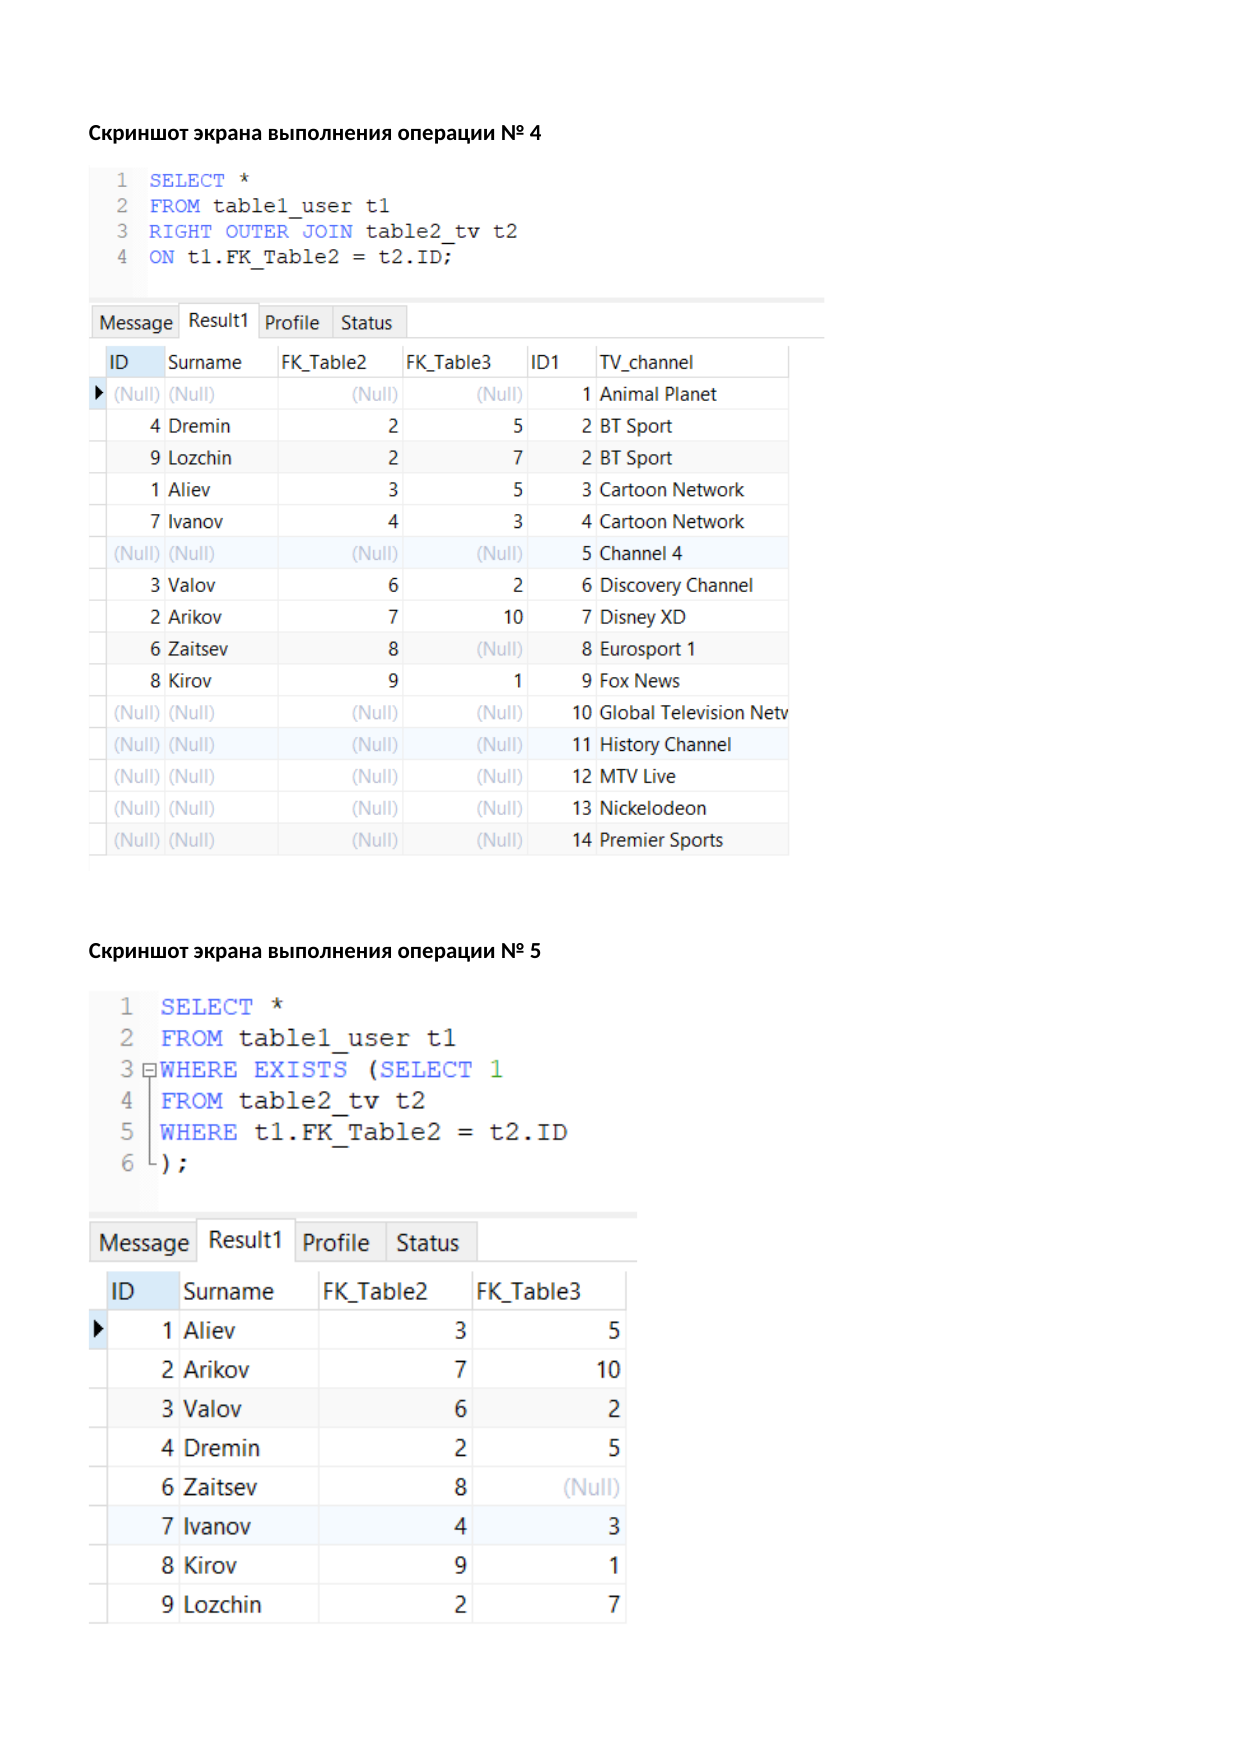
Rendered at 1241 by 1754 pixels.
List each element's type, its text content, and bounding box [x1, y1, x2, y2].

picture [88, 982, 638, 1635]
picture [88, 165, 825, 871]
text Скриншот экрана выполнения операции № 5 [89, 936, 1196, 964]
text Скриншот экрана выполнения операции № 4 [89, 118, 1196, 146]
